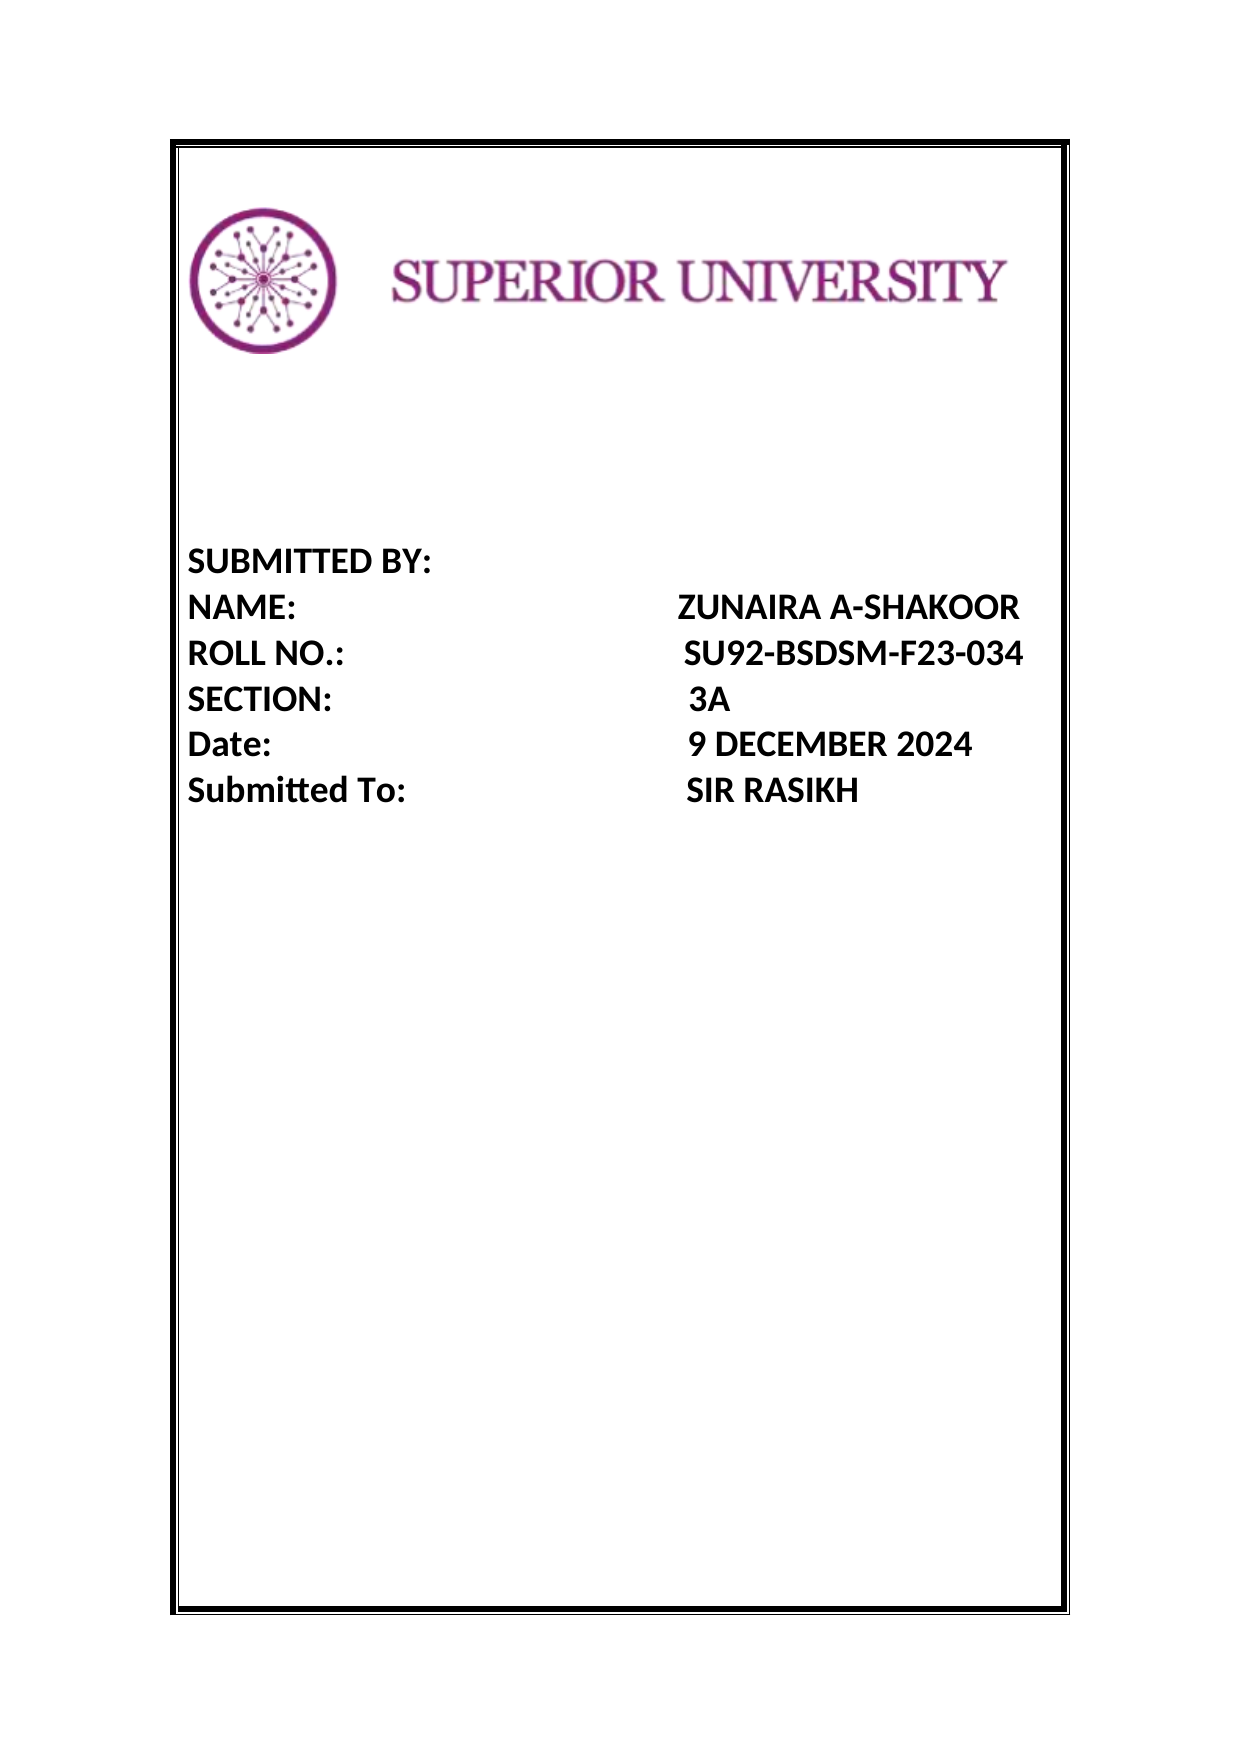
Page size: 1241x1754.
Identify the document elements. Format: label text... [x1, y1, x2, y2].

text ROLL NO.: SU92-BSDSM-F23-034 [187, 629, 1053, 674]
picture [187, 195, 1021, 354]
text Submitted To: SIR RASIKH [187, 766, 1053, 812]
text NAME: ZUNAIRA A-SHAKOOR [187, 583, 1053, 629]
text Date: 9 DECEMBER 2024 [187, 720, 1053, 766]
text SUBMITTED BY: [187, 537, 1053, 583]
text SECTION: 3A [187, 674, 1053, 720]
